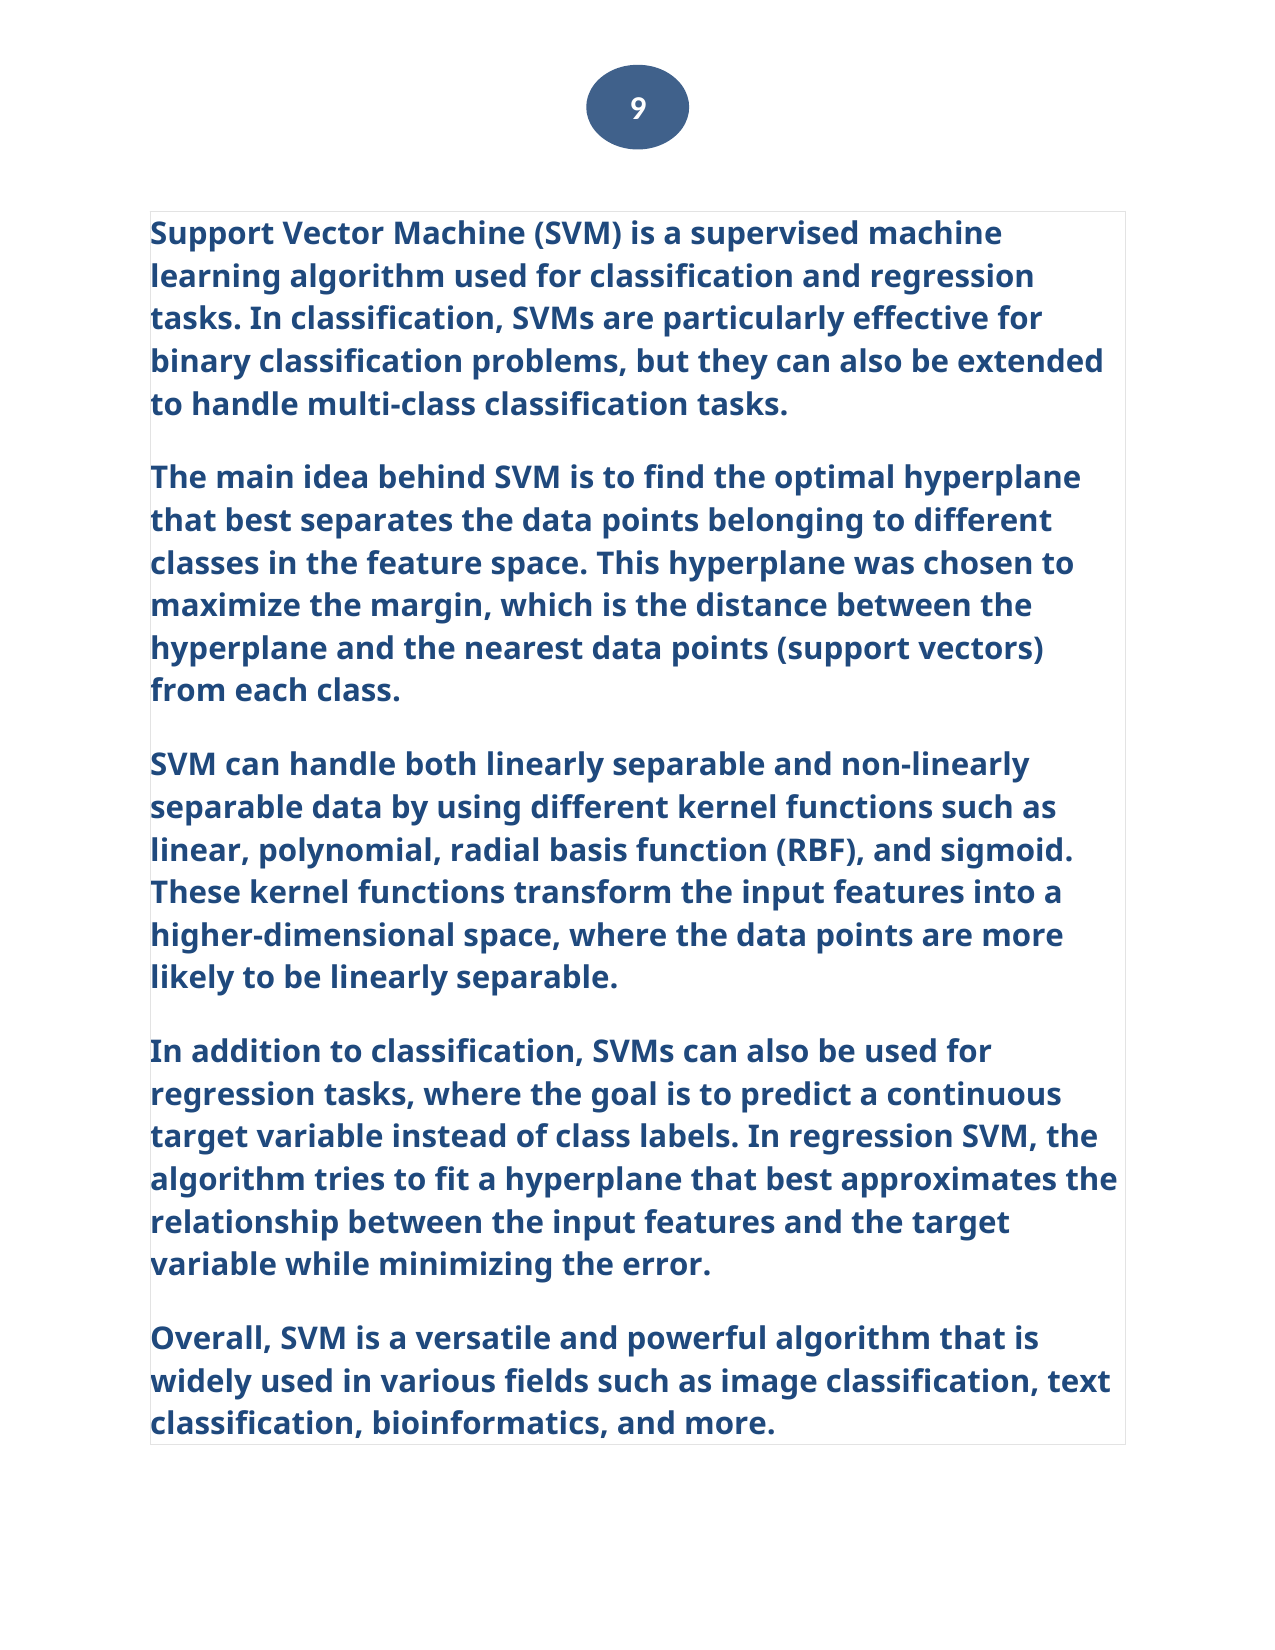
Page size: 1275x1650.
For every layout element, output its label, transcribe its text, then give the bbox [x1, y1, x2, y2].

text Overall, SVM is a versatile and powerful algorithm that is widely used in various fields such as image classification, text classification, bioinformatics, and more. [776, 1316, 1125, 1444]
text In addition to classification, SVMs can also be used for regression tasks, where the goal is to predict a continuous target variable instead of class labels. In regression SVM, the algorithm tries to fit a hyperplane that best approximates the relationship between the input features and the target variable while minimizing the error. [151, 1029, 1125, 1285]
text The main idea behind SVM is to find the optimal hyperplane that best separates the data points belonging to different classes in the feature space. This hyperplane was chosen to maximize the margin, which is the distance between the hyperplane and the nearest data points (support vectors) from each class. [151, 455, 1125, 711]
text Support Vector Machine (SVM) is a supervised machine learning algorithm used for classification and regression tasks. In classification, SVMs are particularly effective for binary classification problems, but they can also be extended to handle multi-class classification tasks. [151, 212, 1125, 424]
text SVM can handle both linearly separable and non-linearly separable data by using different kernel functions such as linear, polynomial, radial basis function (RBF), and sigmoid. These kernel functions transform the input features into a higher-dimensional space, where the data points are more likely to be linearly separable. [151, 742, 1125, 998]
